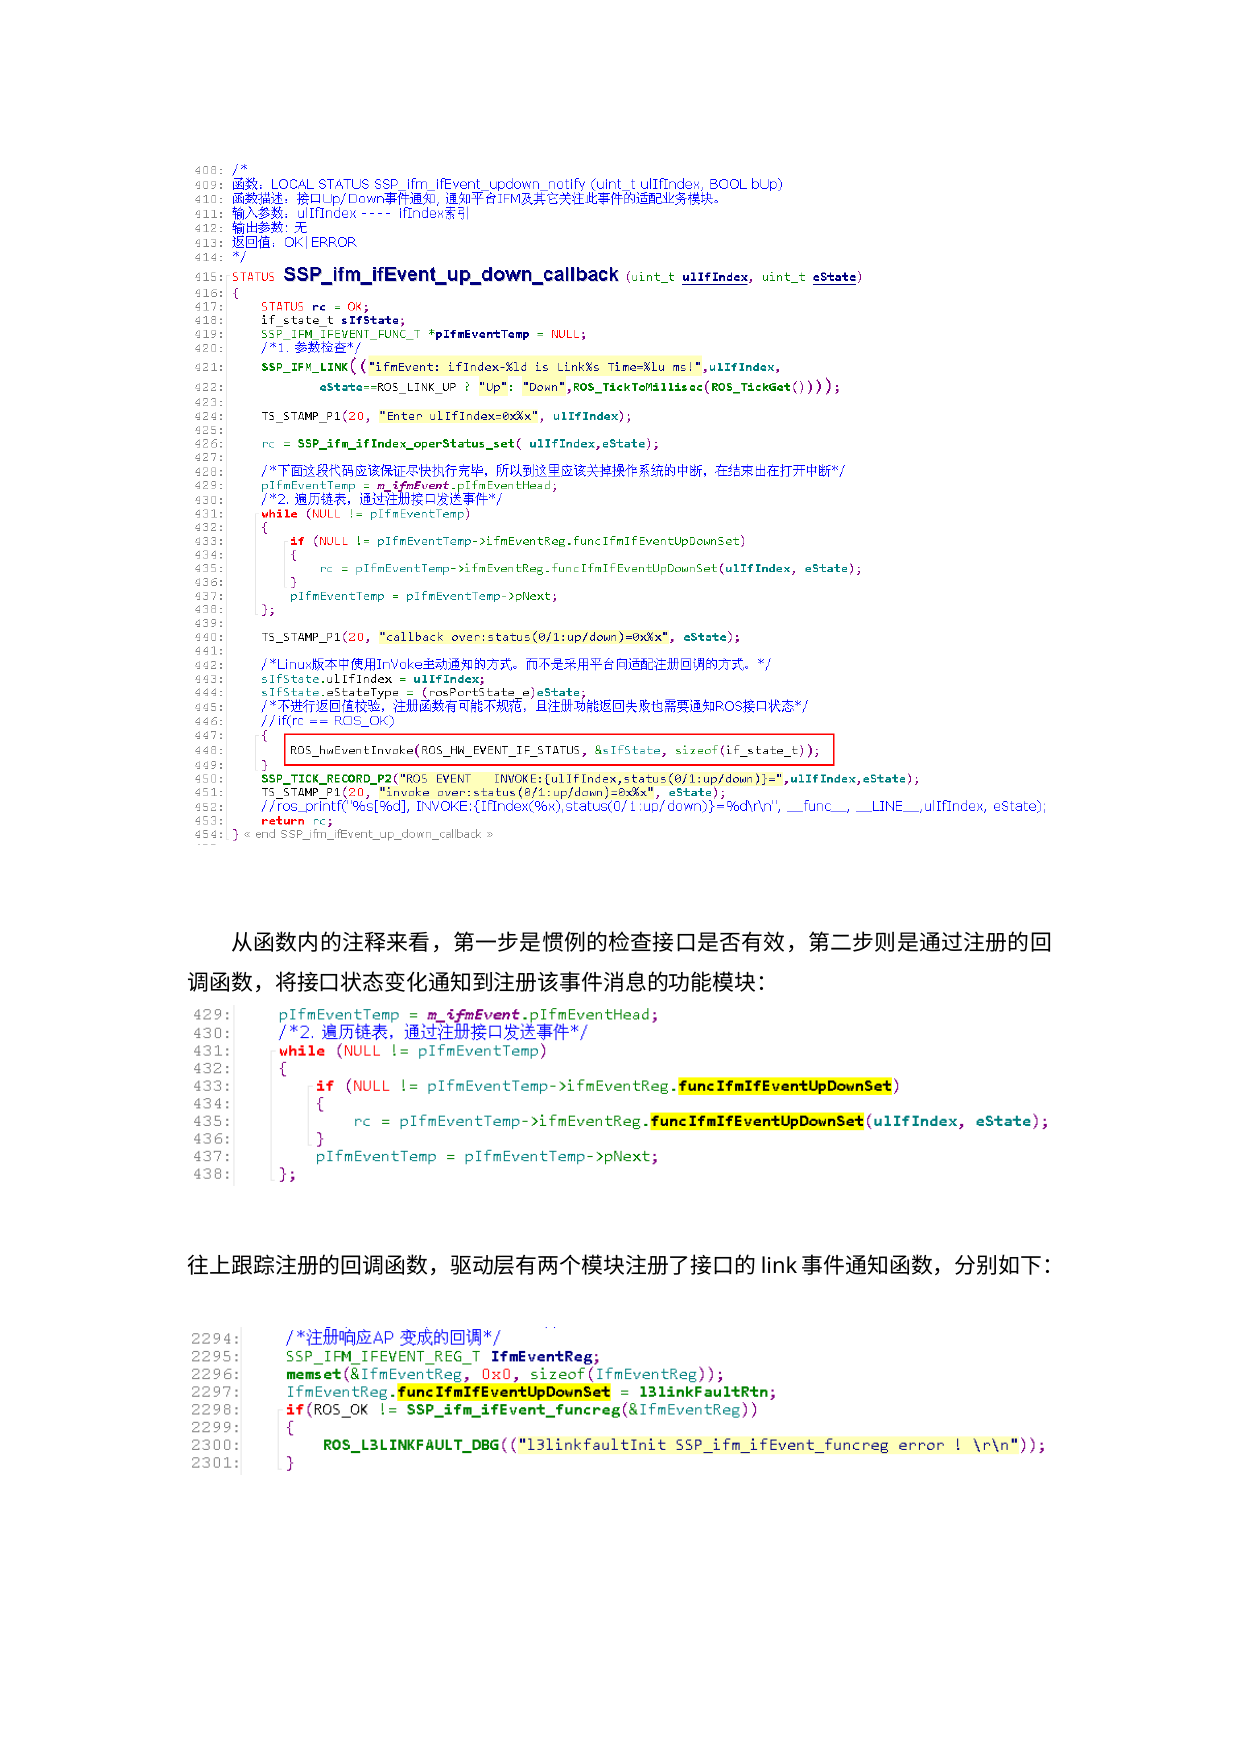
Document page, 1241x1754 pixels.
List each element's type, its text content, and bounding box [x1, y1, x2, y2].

text 从函数内的注释来看，第一步是惯例的检查接口是否有效，第二步则是通过注册的回调函数，将接口状态变化通知到注册该事件消息的功能模块： [187, 924, 1053, 997]
text 往上跟踪注册的回调函数，驱动层有两个模块注册了接口的link事件通知函数，分别如下： [187, 1248, 1053, 1280]
picture [187, 162, 1053, 845]
picture [187, 1327, 1053, 1475]
picture [187, 1005, 1053, 1186]
